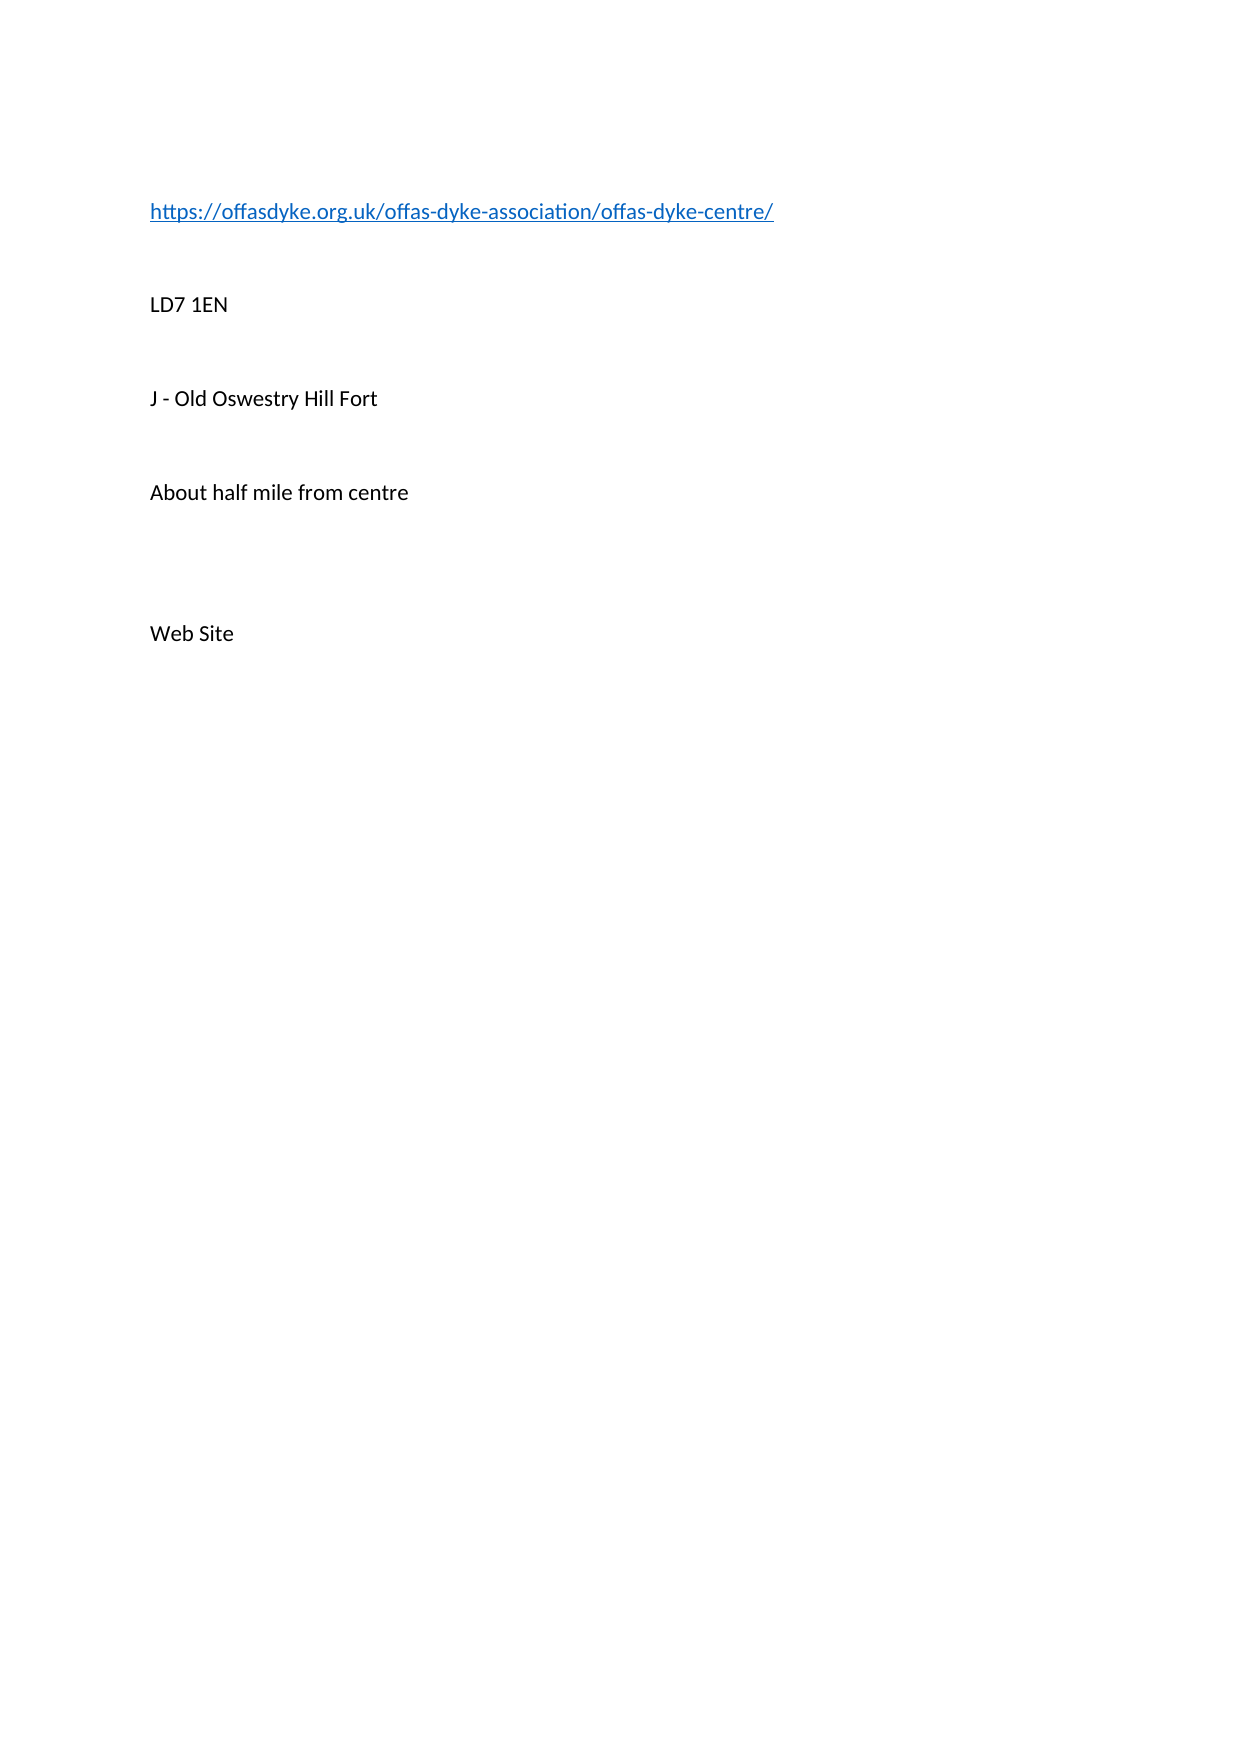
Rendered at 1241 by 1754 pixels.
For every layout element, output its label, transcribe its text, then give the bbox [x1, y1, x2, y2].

text https://offasdyke.org.uk/offas-dyke-association/offas-dyke-centre/ [150, 197, 1090, 225]
text Web Site [150, 619, 1090, 647]
text LD7 1EN [150, 291, 1090, 319]
text J - Old Oswestry Hill Fort [150, 384, 1090, 412]
text About half mile from centre [150, 478, 1090, 506]
